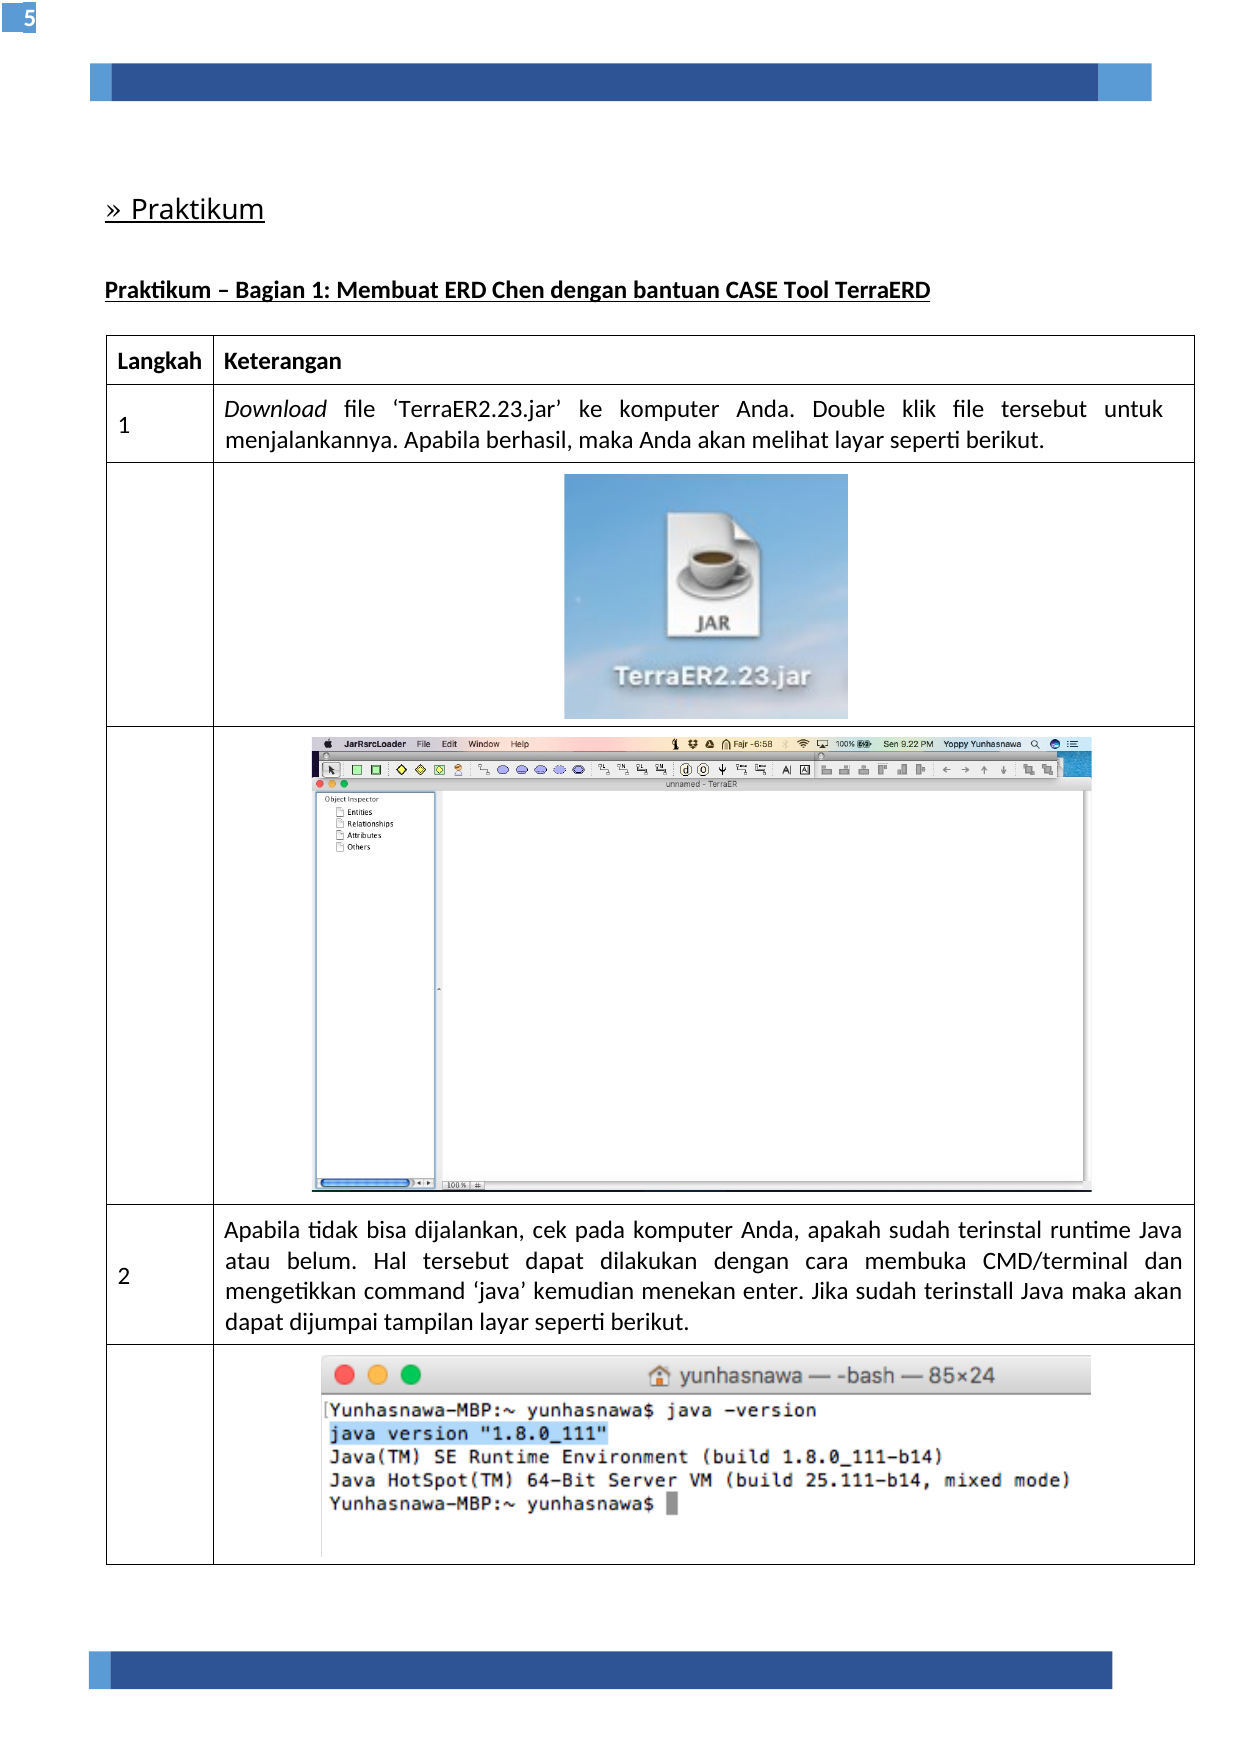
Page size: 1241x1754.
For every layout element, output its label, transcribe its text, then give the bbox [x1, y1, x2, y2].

subtitle » Praktikum [104, 189, 1205, 227]
text Praktikum – Bagian 1: Membuat ERD Chen dengan bantuan CASE Tool TerraERD [104, 274, 1205, 305]
table_cell Download file ‘TerraER2.23.jar’ ke komputer Anda. Double klik file tersebut untuk menjalankannya. Apabila berhasil, maka Anda akan melihat layar seperti berikut. [214, 385, 1194, 462]
table_cell [214, 463, 1194, 726]
picture [311, 737, 1092, 1192]
table_cell 1 [107, 385, 213, 462]
table_cell [214, 1345, 1194, 1564]
table_cell [107, 727, 213, 1204]
table_cell 2 [107, 1205, 213, 1344]
table_cell [107, 463, 213, 726]
table_header Keterangan [214, 336, 1194, 384]
table_cell Apabila tidak bisa dijalankan, cek pada komputer Anda, apakah sudah terinstal runtime Java atau belum. Hal tersebut dapat dilakukan dengan cara membuka CMD/terminal dan mengetikkan command ‘java’ kemudian menekan enter. Jika sudah terinstall Java maka akan dapat dijumpai tampilan layar seperti berikut. [214, 1205, 1194, 1344]
table_cell [214, 727, 1194, 1204]
picture [564, 474, 848, 719]
table_header Langkah [107, 336, 213, 384]
table_cell [107, 1345, 213, 1564]
picture [321, 1355, 1091, 1557]
